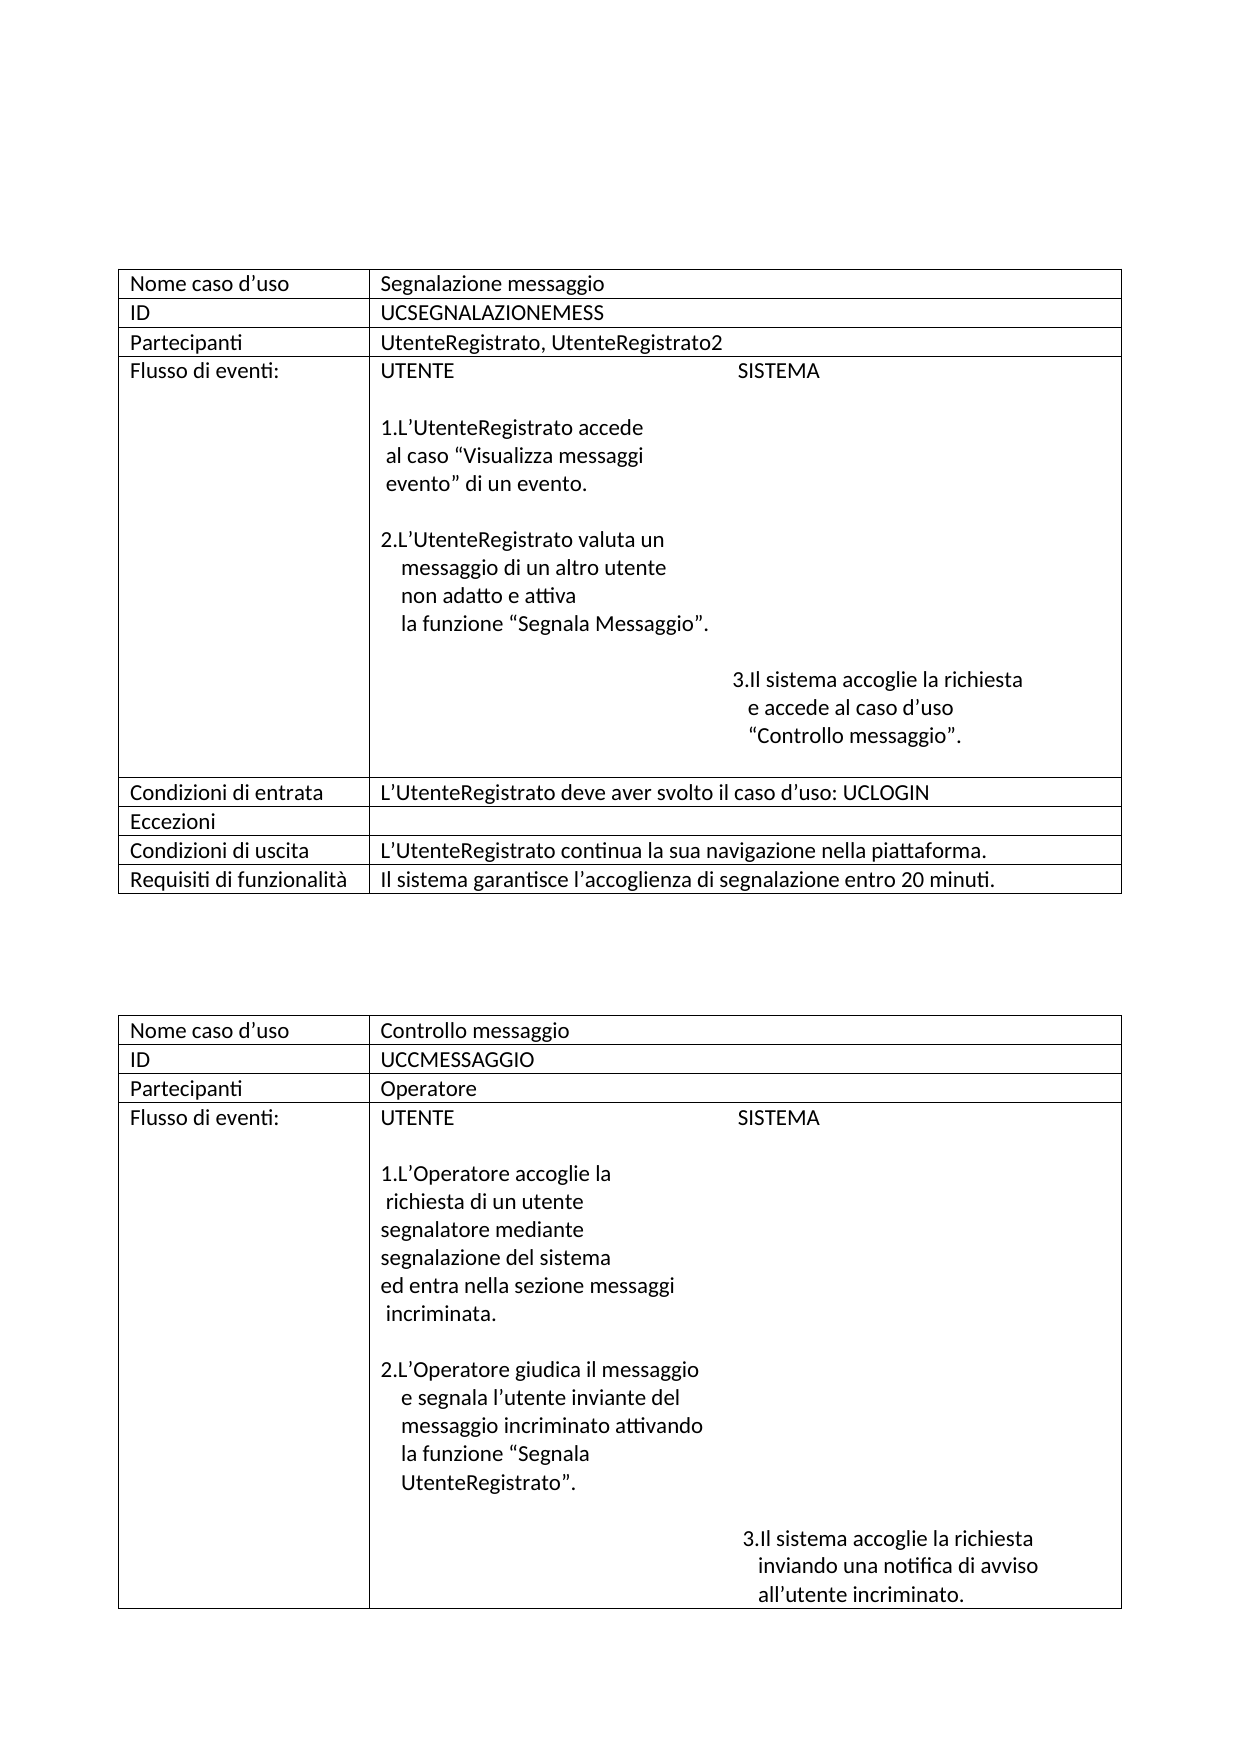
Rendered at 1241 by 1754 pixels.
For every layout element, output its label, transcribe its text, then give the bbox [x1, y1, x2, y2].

table_header Nome caso d’uso [119, 1016, 369, 1044]
table_cell [370, 807, 1121, 835]
table_cell Eccezioni [119, 807, 369, 835]
table_cell UtenteRegistrato, UtenteRegistrato2 [370, 328, 1121, 356]
table_cell Flusso di eventi: [119, 357, 369, 777]
table_cell Operatore [370, 1074, 1121, 1102]
table_cell UCCMESSAGGIO [370, 1045, 1121, 1073]
table_cell Partecipanti [119, 328, 369, 356]
table_header Nome caso d’uso [119, 270, 369, 297]
table_cell UCSEGNALAZIONEMESS [370, 299, 1121, 327]
table_cell L’UtenteRegistrato deve aver svolto il caso d’uso: UCLOGIN [370, 778, 1121, 806]
table_cell Il sistema garantisce l’accoglienza di segnalazione entro 20 minuti. [370, 865, 1121, 893]
table_cell ID [119, 299, 369, 327]
table_cell UTENTE SISTEMA 1.L’UtenteRegistrato accede al caso “Visualizza messaggi evento” di un evento. 2.L’UtenteRegistrato valuta un messaggio di un altro utente non adatto e attiva la funzione “Segnala Messaggio”. 3.Il sistema accoglie la richiesta e accede al caso d’uso “Controllo messaggio”. [370, 357, 1121, 777]
table_header Segnalazione messaggio [370, 270, 1121, 297]
table_cell Partecipanti [119, 1074, 369, 1102]
table_cell ID [119, 1045, 369, 1073]
table_cell Requisiti di funzionalità [119, 865, 369, 893]
table_cell L’UtenteRegistrato continua la sua navigazione nella piattaforma. [370, 836, 1121, 864]
table_cell Condizioni di uscita [119, 836, 369, 864]
table_cell Condizioni di entrata [119, 778, 369, 806]
table_cell Flusso di eventi: [119, 1103, 369, 1608]
table_header Controllo messaggio [370, 1016, 1121, 1044]
